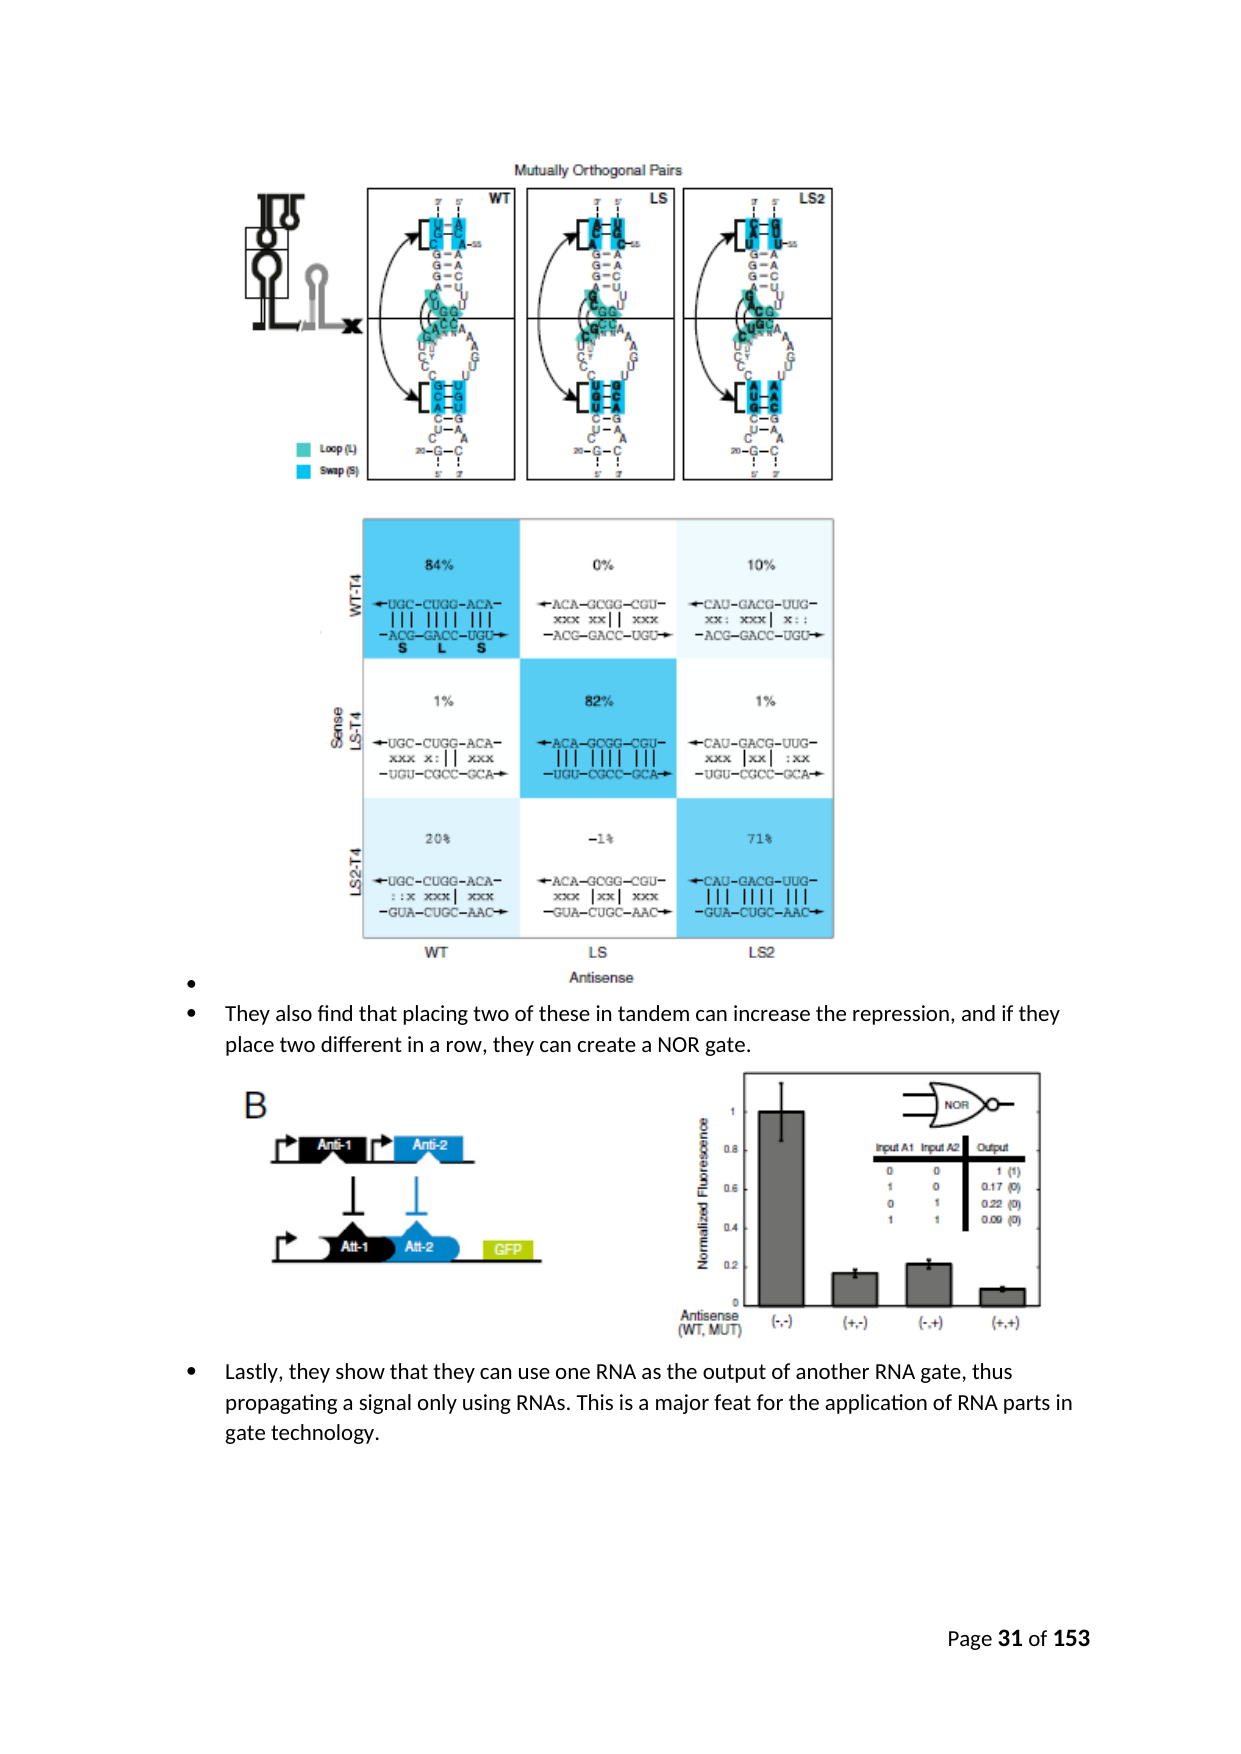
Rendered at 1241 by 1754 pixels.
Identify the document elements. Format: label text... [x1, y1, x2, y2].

list Lastly, they show that they can use one RNA as the output of another RNA gate, thus propagating a signal only using RNAs. This is a major feat for the application of RNA parts in gate technology. [187, 1357, 1090, 1446]
list They also find that placing two of these in tandem can increase the repression, and if they place two different in a row, they can create a NOR gate. [187, 999, 1090, 1355]
